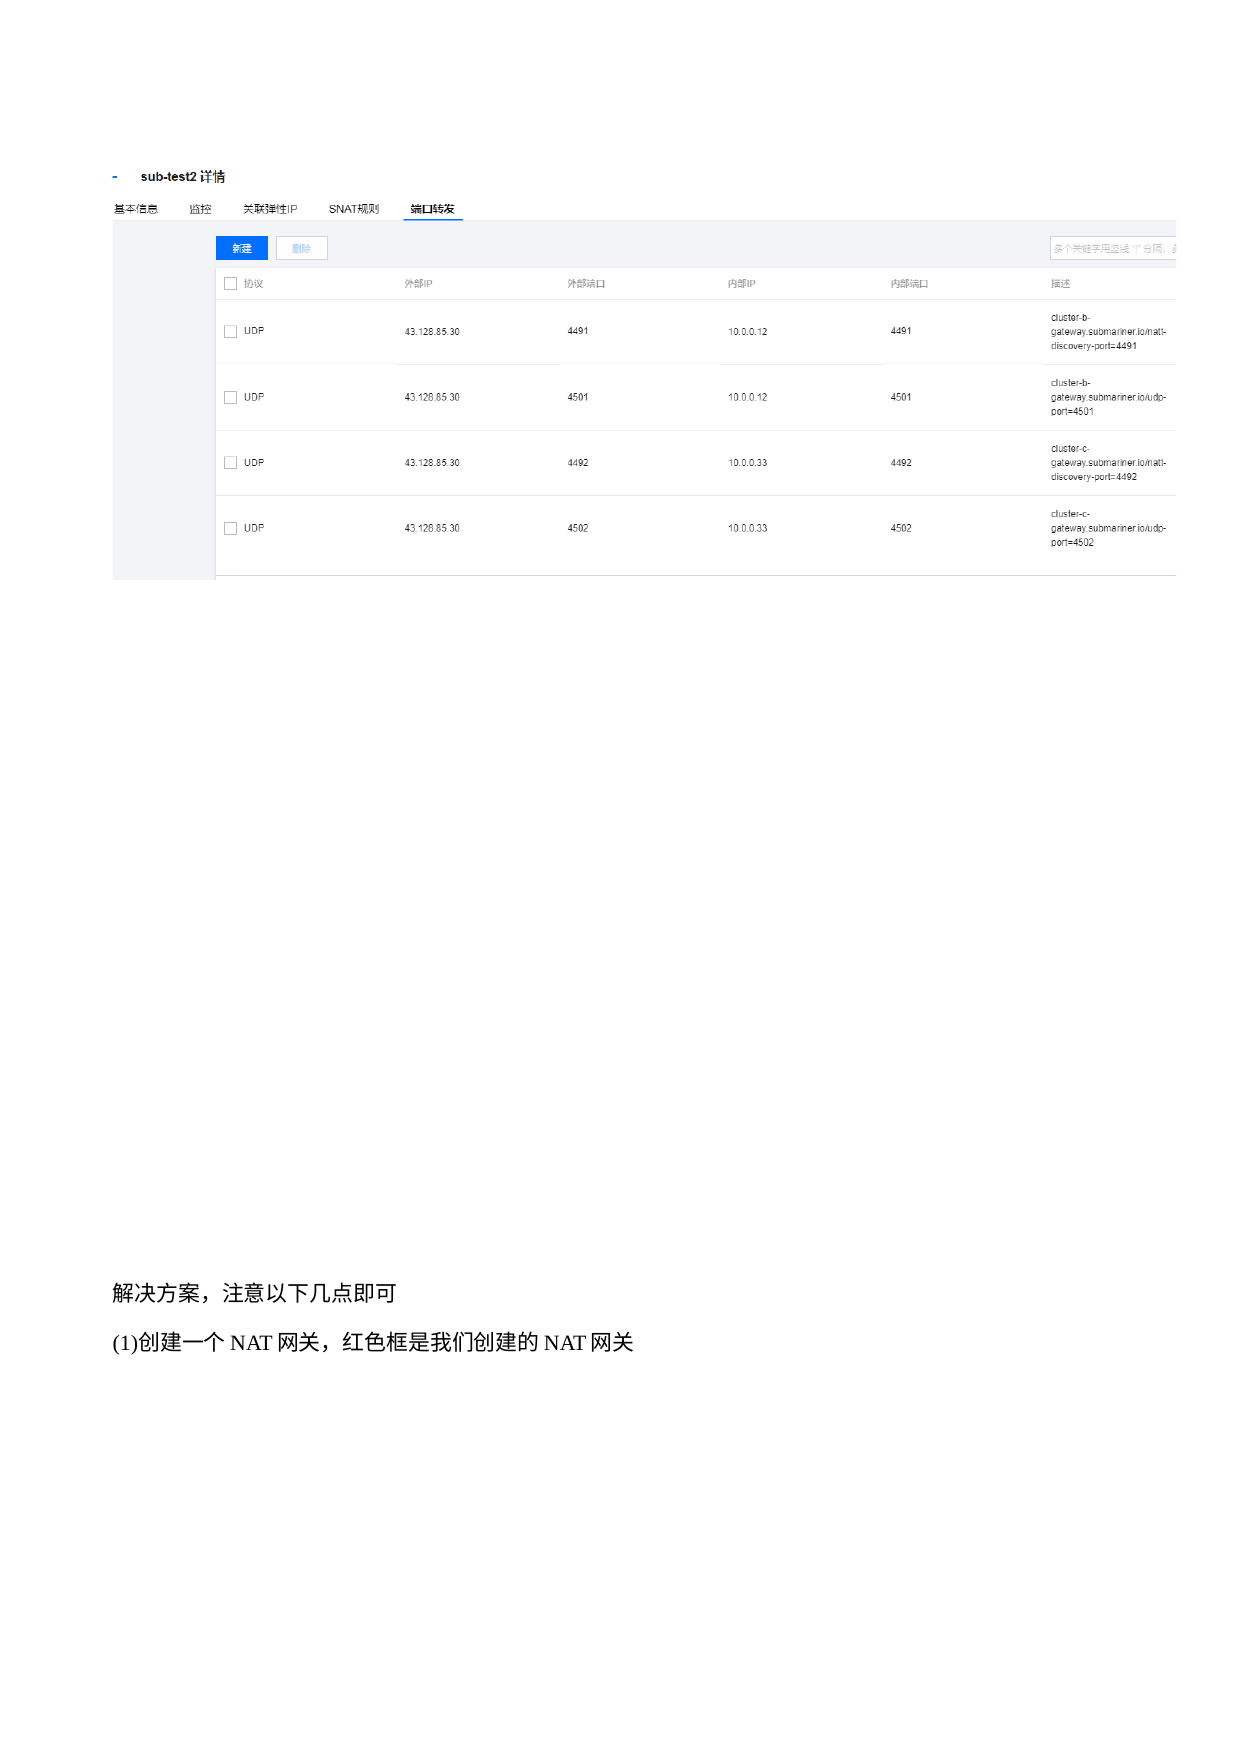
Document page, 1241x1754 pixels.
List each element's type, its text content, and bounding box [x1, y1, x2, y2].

text 解决方案，注意以下几点即可 [112, 1276, 1128, 1308]
text (1)创建一个NAT网关，红色框是我们创建的NAT网关 [112, 1324, 1128, 1357]
picture [112, 162, 1177, 580]
